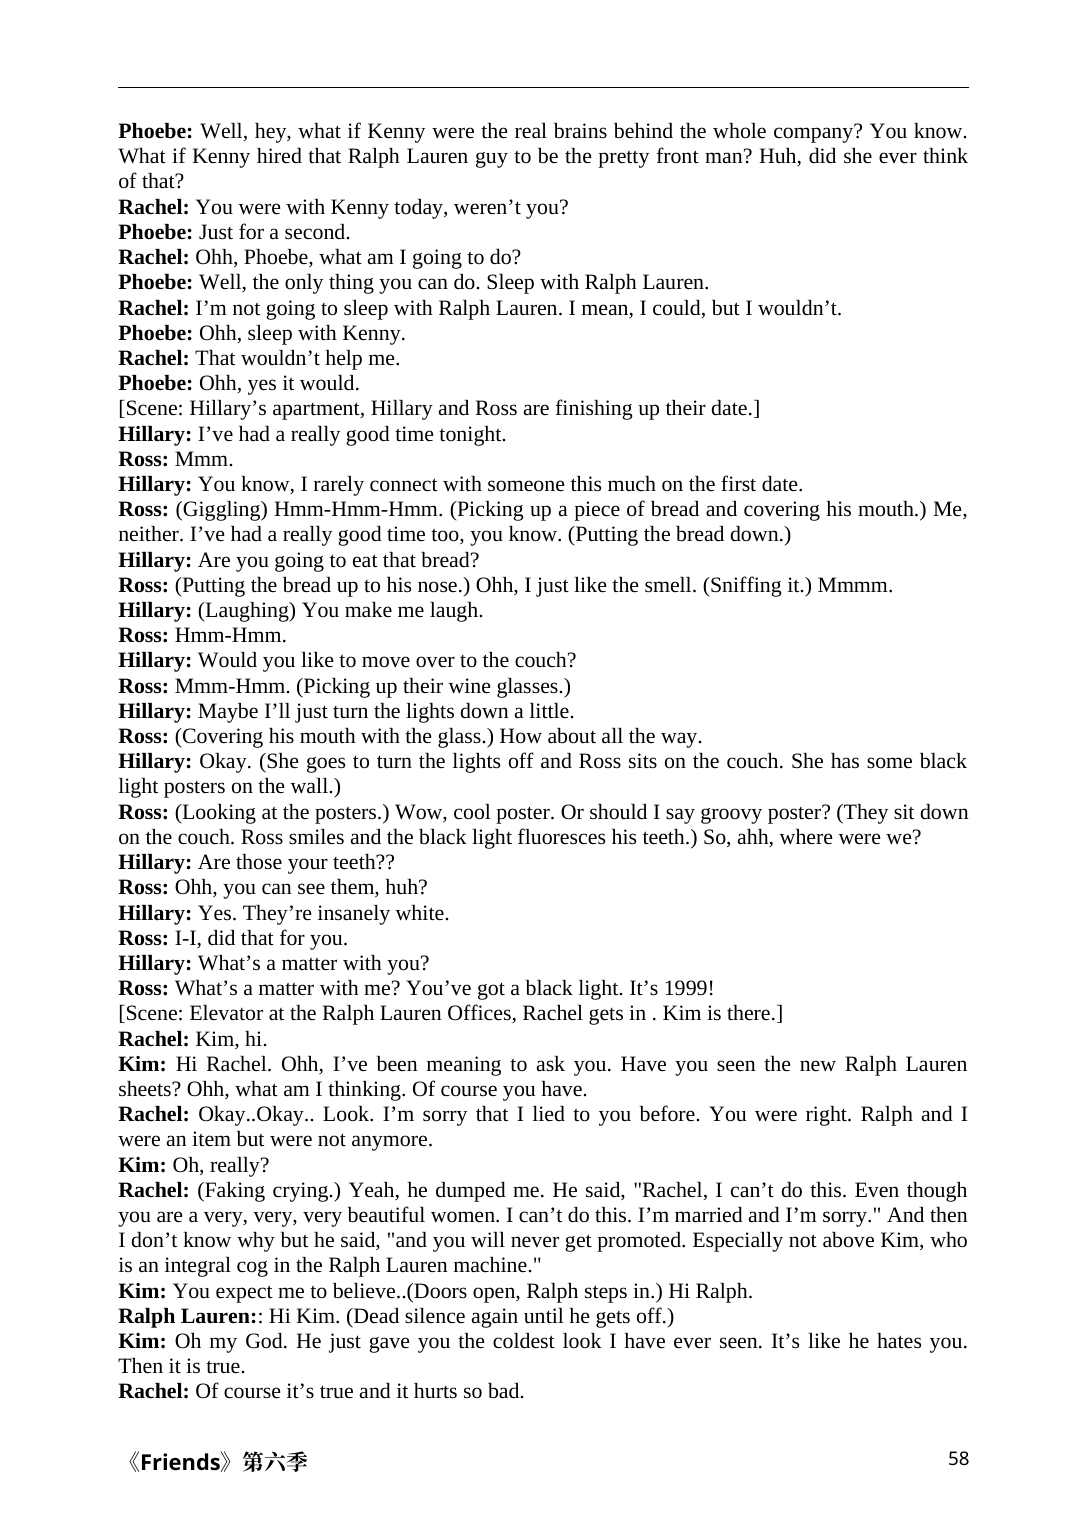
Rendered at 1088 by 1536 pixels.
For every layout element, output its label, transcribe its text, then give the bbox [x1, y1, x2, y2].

text Ross: Mmm-Hmm. (Picking up their wine glasses.) [118, 673, 969, 698]
text Ross: What’s a matter with me? You’ve got a black light. It’s 1999! [118, 975, 969, 1000]
text Kim: Oh my God. He just gave you the coldest look I have ever seen. It’s like he hates you. Then it is true. [118, 1328, 969, 1378]
text Hillary: (Laughing) You make me laugh. [118, 597, 969, 622]
text Hillary: Are those your teeth?? [118, 849, 969, 874]
text Ross: (Putting the bread up to his nose.) Ohh, I just like the smell. (Sniffing it.) Mmmm. [118, 572, 969, 597]
text Ralph Lauren:: Hi Kim. (Dead silence again until he gets off.) [118, 1303, 969, 1328]
text [Scene: Hillary’s apartment, Hillary and Ross are finishing up their date.] [118, 395, 969, 421]
text Phoebe: Ohh, sleep with Kenny. [118, 320, 969, 345]
text Hillary: Okay. (She goes to turn the lights off and Ross sits on the couch. She has some black light posters on the wall.) [118, 748, 969, 799]
text Hillary: Would you like to move over to the couch? [118, 647, 969, 673]
text Hillary: Maybe I’ll just turn the lights down a little. [118, 698, 969, 723]
text Rachel: Ohh, Phoebe, what am I going to do? [118, 244, 969, 269]
text Kim: Hi Rachel. Ohh, I’ve been meaning to ask you. Have you seen the new Ralph Lauren sheets? Ohh, what am I thinking. Of course you have. [118, 1051, 969, 1101]
text Ross: Ohh, you can see them, huh? [118, 874, 969, 899]
text Ross: (Covering his mouth with the glass.) How about all the way. [118, 723, 969, 748]
text Ross: I-I, did that for you. [118, 925, 969, 950]
text Phoebe: Just for a second. [118, 219, 969, 244]
text Rachel: (Faking crying.) Yeah, he dumped me. He said, "Rachel, I can’t do this. Even though you are a very, very, very beautiful women. I can’t do this. I’m married and I’m sorry." And then I don’t know why but he said, "and you will never get promoted. Especially not above Kim, who is an integral cog in the Ralph Lauren machine." [118, 1177, 969, 1278]
text Hillary: What’s a matter with you? [118, 950, 969, 975]
text [Scene: Elevator at the Ralph Lauren Offices, Rachel gets in . Kim is there.] [118, 1000, 969, 1026]
text Ross: Mmm. [118, 446, 969, 471]
text Ross: Hmm-Hmm. [118, 622, 969, 647]
text Ross: (Giggling) Hmm-Hmm-Hmm. (Picking up a piece of bread and covering his mouth.) Me, neither. I’ve had a really good time too, you know. (Putting the bread down.) [118, 496, 969, 547]
text Rachel: I’m not going to sleep with Ralph Lauren. I mean, I could, but I wouldn’t. [118, 294, 969, 320]
text Hillary: Yes. They’re insanely white. [118, 899, 969, 925]
text Phoebe: Well, hey, what if Kenny were the real brains behind the whole company? You know. What if Kenny hired that Ralph Lauren guy to be the pretty front man? Huh, did she ever think of that? [118, 118, 969, 194]
text Hillary: I’ve had a really good time tonight. [118, 421, 969, 446]
text Kim: You expect me to believe..(Doors open, Ralph steps in.) Hi Ralph. [118, 1278, 969, 1303]
text Phoebe: Ohh, yes it would. [118, 370, 969, 395]
text Hillary: Are you going to eat that bread? [118, 547, 969, 572]
text Rachel: That wouldn’t help me. [118, 345, 969, 370]
text Rachel: Of course it’s true and it hurts so bad. [118, 1378, 969, 1404]
text Ross: (Looking at the posters.) Wow, cool poster. Or should I say groovy poster? (They sit down on the couch. Ross smiles and the black light fluoresces his teeth.) So, ahh, where were we? [118, 799, 969, 849]
text Rachel: Okay..Okay.. Look. I’m sorry that I lied to you before. You were right. Ralph and I were an item but were not anymore. [118, 1101, 969, 1152]
text Rachel: You were with Kenny today, weren’t you? [118, 194, 969, 219]
text Rachel: Kim, hi. [118, 1026, 969, 1051]
text Phoebe: Well, the only thing you can do. Sleep with Ralph Lauren. [118, 269, 969, 294]
text Kim: Oh, really? [118, 1152, 969, 1177]
text Hillary: You know, I rarely connect with someone this much on the first date. [118, 471, 969, 496]
